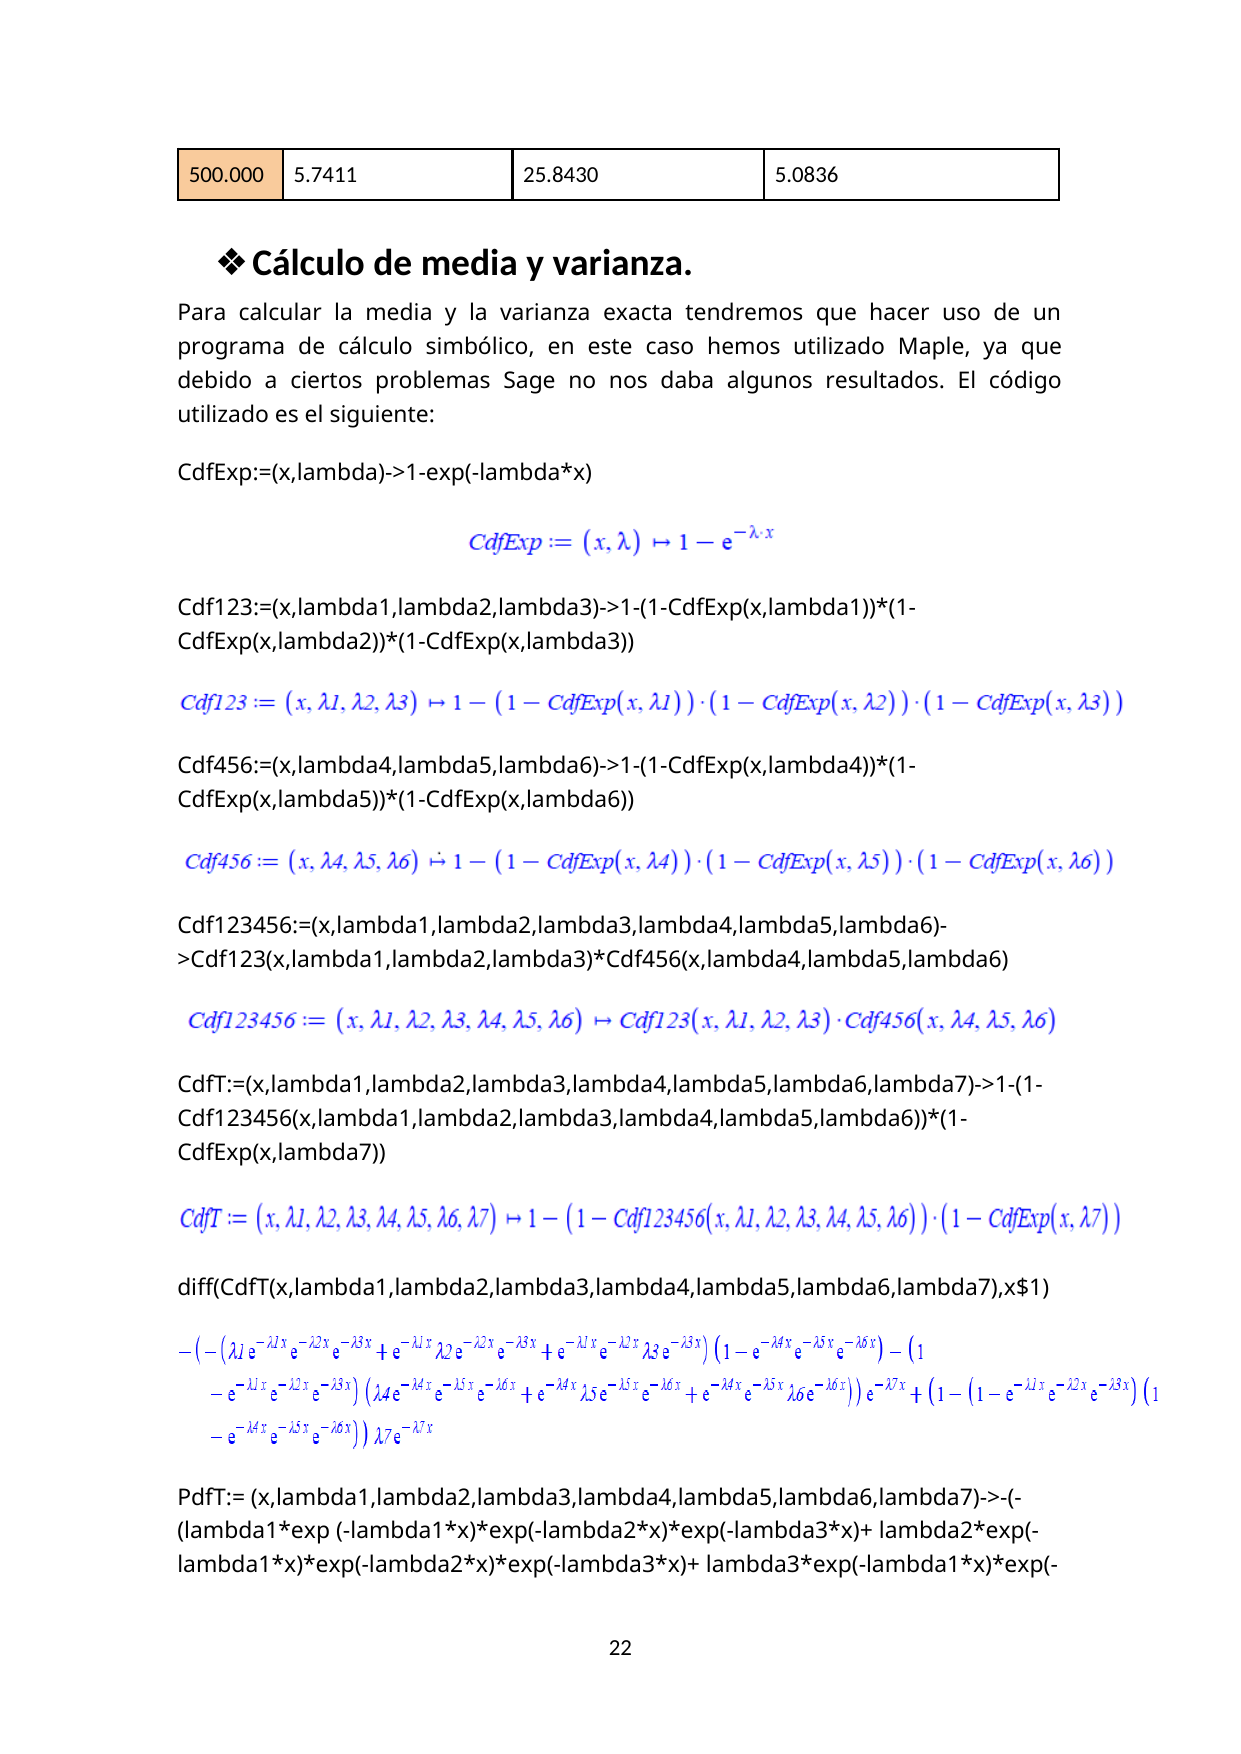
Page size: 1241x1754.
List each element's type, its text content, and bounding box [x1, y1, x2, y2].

picture [177, 1329, 1163, 1454]
picture [177, 1194, 1123, 1244]
text Cdf123456:=(x,lambda1,lambda2,lambda3,lambda4,lambda5,lambda6)->Cdf123(x,lambda1,lambda2,lambda3)*Cdf456(x,lambda4,lambda5,lambda6) [177, 909, 1063, 974]
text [177, 1481, 1063, 1579]
table_cell 5.0836 [765, 150, 1058, 199]
text CdfT:=(x,lambda1,lambda2,lambda3,lambda4,lambda5,lambda6,lambda7)->1-(1-Cdf123456(x,lambda1,lambda2,lambda3,lambda4,lambda5,lambda6))*(1-CdfExp(x,lambda7)) [177, 1068, 1063, 1167]
text diff(CdfT(x,lambda1,lambda2,lambda3,lambda4,lambda5,lambda6,lambda7),x$1) [177, 1271, 1063, 1302]
picture [177, 1001, 1063, 1041]
table_cell 25.8430 [514, 150, 763, 199]
text CdfExp:=(x,lambda)->1-exp(-lambda*x) [177, 456, 1063, 488]
table_cell 5.7411 [284, 150, 511, 199]
picture [460, 515, 780, 564]
text Para calcular la media y la varianza exacta tendremos que hacer uso de un programa de cálculo simbólico, en este caso hemos utilizado Maple, ya que debido a ciertos problemas Sage no nos daba algunos resultados. El código utilizado es el siguiente: [177, 296, 1063, 429]
text Cdf123:=(x,lambda1,lambda2,lambda3)->1-(1-CdfExp(x,lambda1))*(1-CdfExp(x,lambda2))*(1-CdfExp(x,lambda3)) [177, 591, 1063, 656]
subtitle Cálculo de media y varianza. [214, 238, 1063, 284]
table_cell 500.000 [179, 150, 282, 199]
picture [177, 683, 1126, 722]
picture [177, 841, 1121, 882]
text Cdf456:=(x,lambda4,lambda5,lambda6)->1-(1-CdfExp(x,lambda4))*(1-CdfExp(x,lambda5))*(1-CdfExp(x,lambda6)) [177, 749, 1063, 814]
